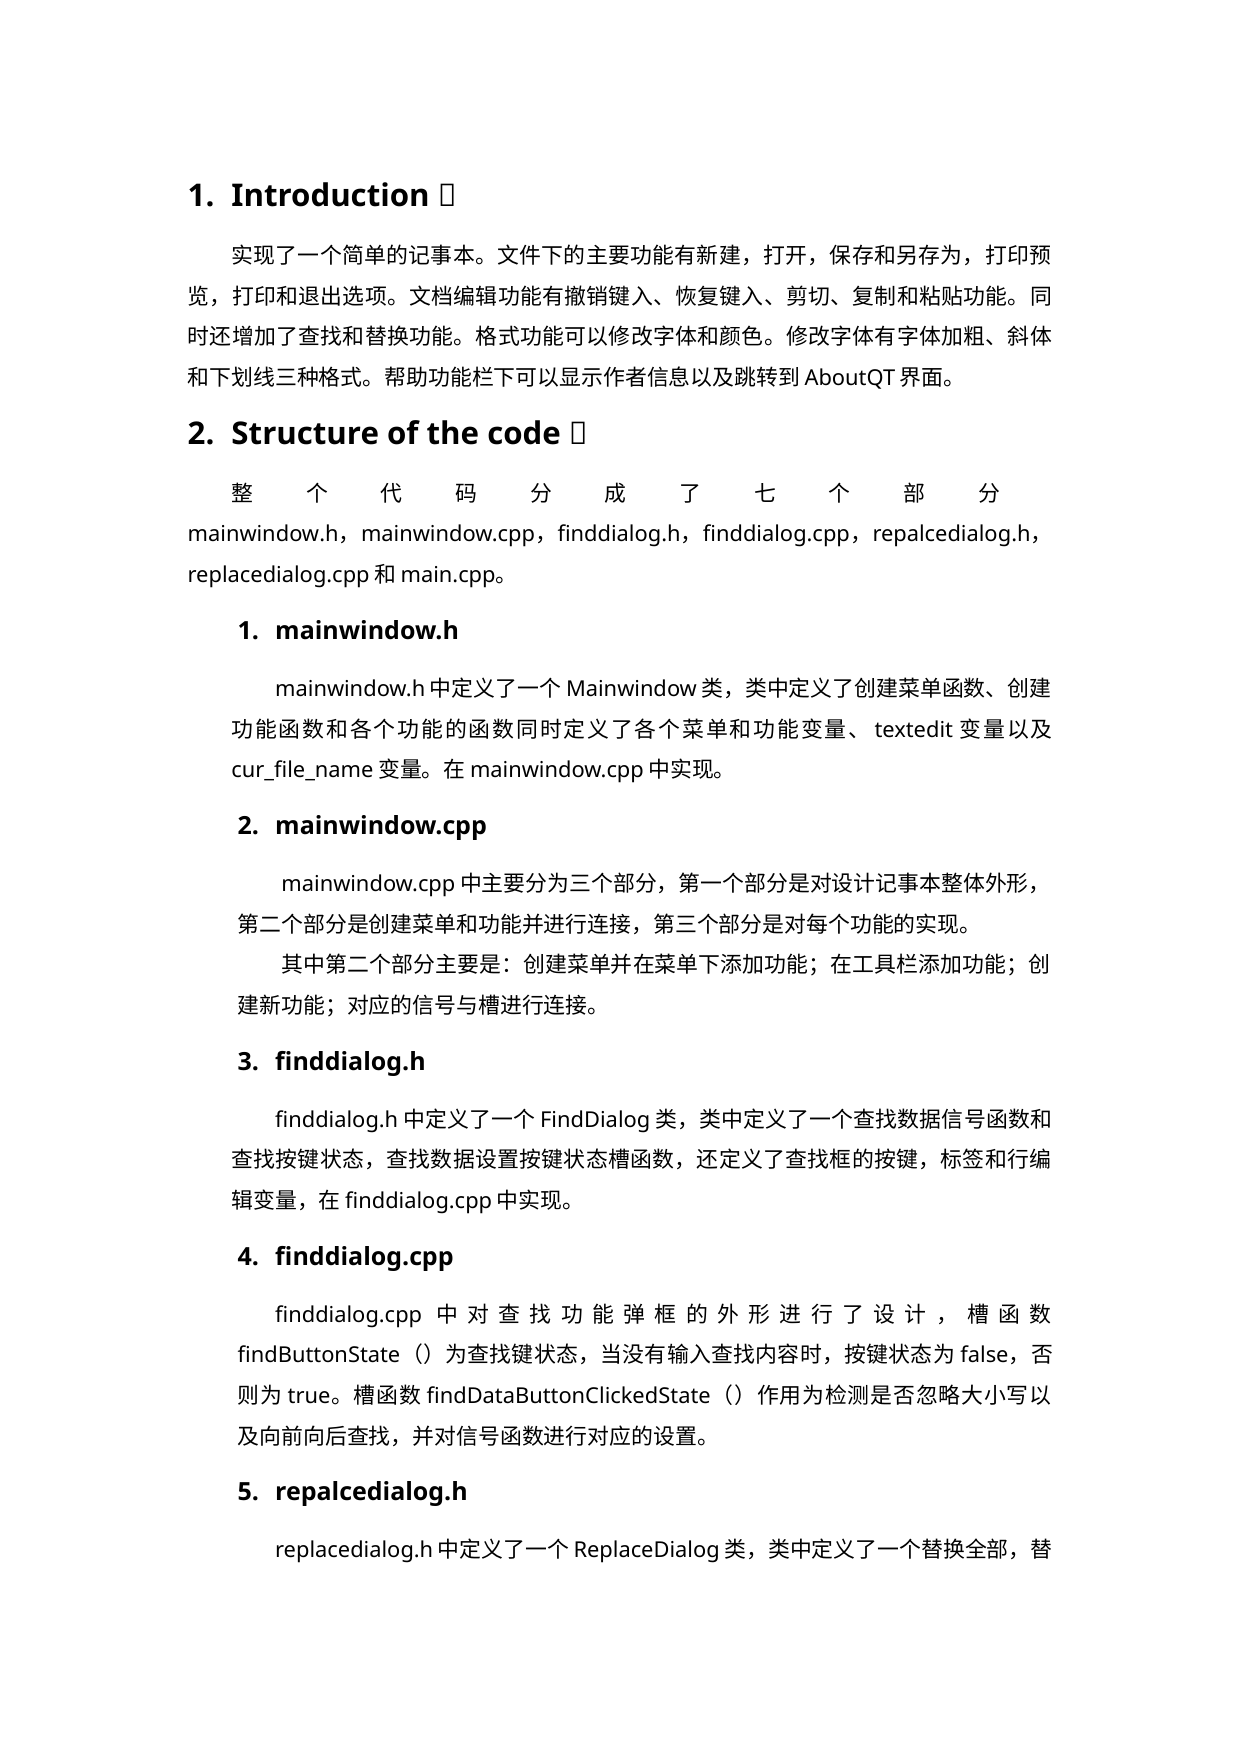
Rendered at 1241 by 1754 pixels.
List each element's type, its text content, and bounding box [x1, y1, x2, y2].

list finddialog.h中定义了一个FindDialog类，类中定义了一个查找数据信号函数和查找按键状态，查找数据设置按键状态槽函数，还定义了查找框的按键，标签和行编辑变量，在finddialog.cpp中实现。 [231, 1101, 1053, 1215]
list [237, 1532, 1053, 1564]
list finddialog.cpp中对查找功能弹框的外形进行了设计，槽函数findButtonState（）为查找键状态，当没有输入查找内容时，按键状态为false，否则为true。槽函数findDataButtonClickedState（）作用为检测是否忽略大小写以及向前向后查找，并对信号函数进行对应的设置。 [237, 1296, 1053, 1451]
list mainwindow.h中定义了一个Mainwindow类，类中定义了创建菜单函数、创建功能函数和各个功能的函数同时定义了各个菜单和功能变量、textedit变量以及cur_file_name变量。在mainwindow.cpp中实现。 [231, 671, 1053, 784]
list Structure of the code  [187, 400, 1053, 465]
list repalcedialog.h [187, 1459, 1053, 1524]
list Introduction  [187, 162, 1053, 227]
list mainwindow.h [187, 597, 1053, 662]
list mainwindow.cpp [187, 792, 1053, 857]
text 实现了一个简单的记事本。文件下的主要功能有新建，打开，保存和另存为，打印预览，打印和退出选项。文档编辑功能有撤销键入、恢复键入、剪切、复制和粘贴功能。同时还增加了查找和替换功能。格式功能可以修改字体和颜色。修改字体有字体加粗、斜体和下划线三种格式。帮助功能栏下可以显示作者信息以及跳转到AboutQT界面。 [187, 238, 1053, 392]
list mainwindow.cpp中主要分为三个部分，第一个部分是对设计记事本整体外形，第二个部分是创建菜单和功能并进行连接，第三个部分是对每个功能的实现。 [237, 866, 1053, 939]
list finddialog.h [187, 1028, 1053, 1093]
text 整个代码分成了七个部分，mainwindow.h，mainwindow.cpp，finddialog.h，finddialog.cpp，repalcedialog.h，replacedialog.cpp和main.cpp。 [187, 476, 1053, 589]
list 其中第二个部分主要是：创建菜单并在菜单下添加功能；在工具栏添加功能；创建新功能；对应的信号与槽进行连接。 [237, 947, 1053, 1020]
list finddialog.cpp [187, 1223, 1053, 1288]
